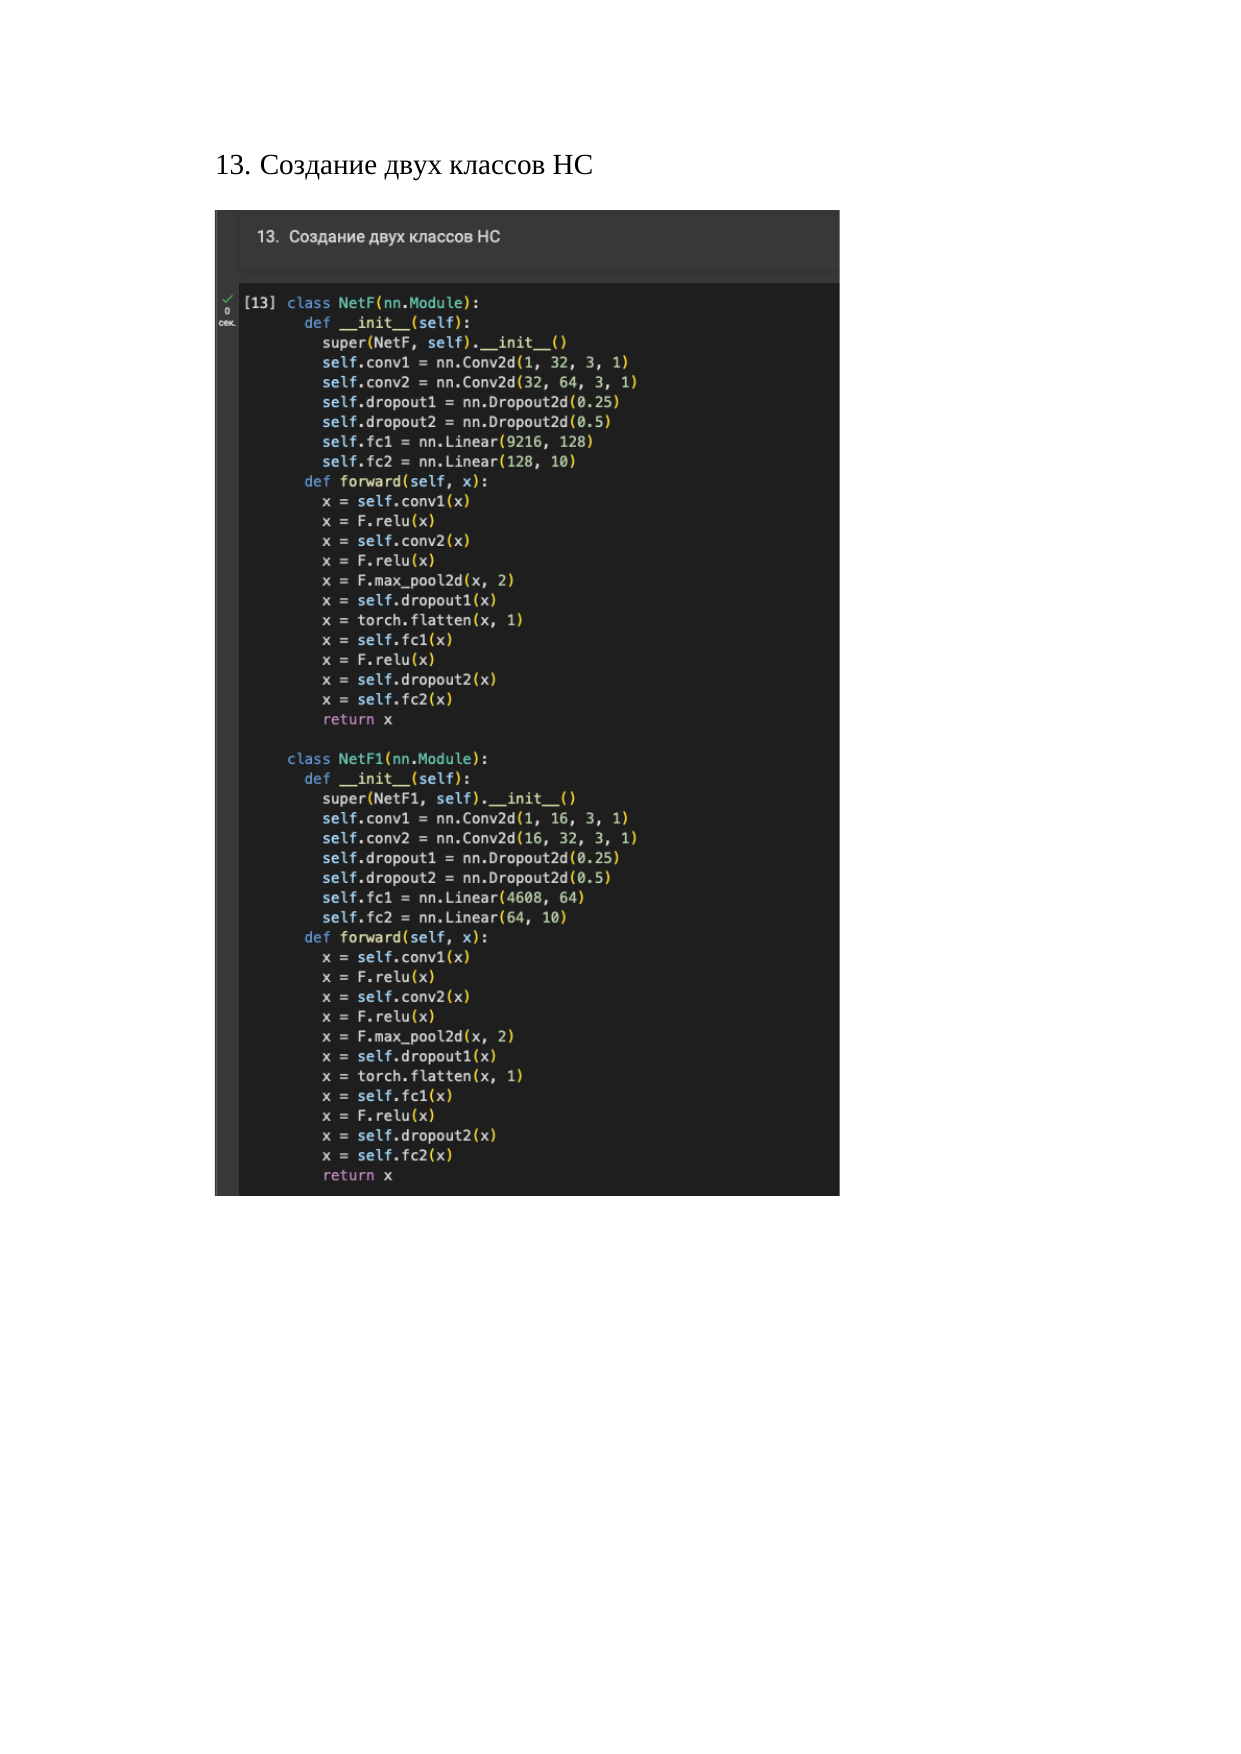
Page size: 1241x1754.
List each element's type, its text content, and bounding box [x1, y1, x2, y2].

picture [214, 210, 840, 1196]
list Создание двух классов НС [215, 147, 1152, 181]
